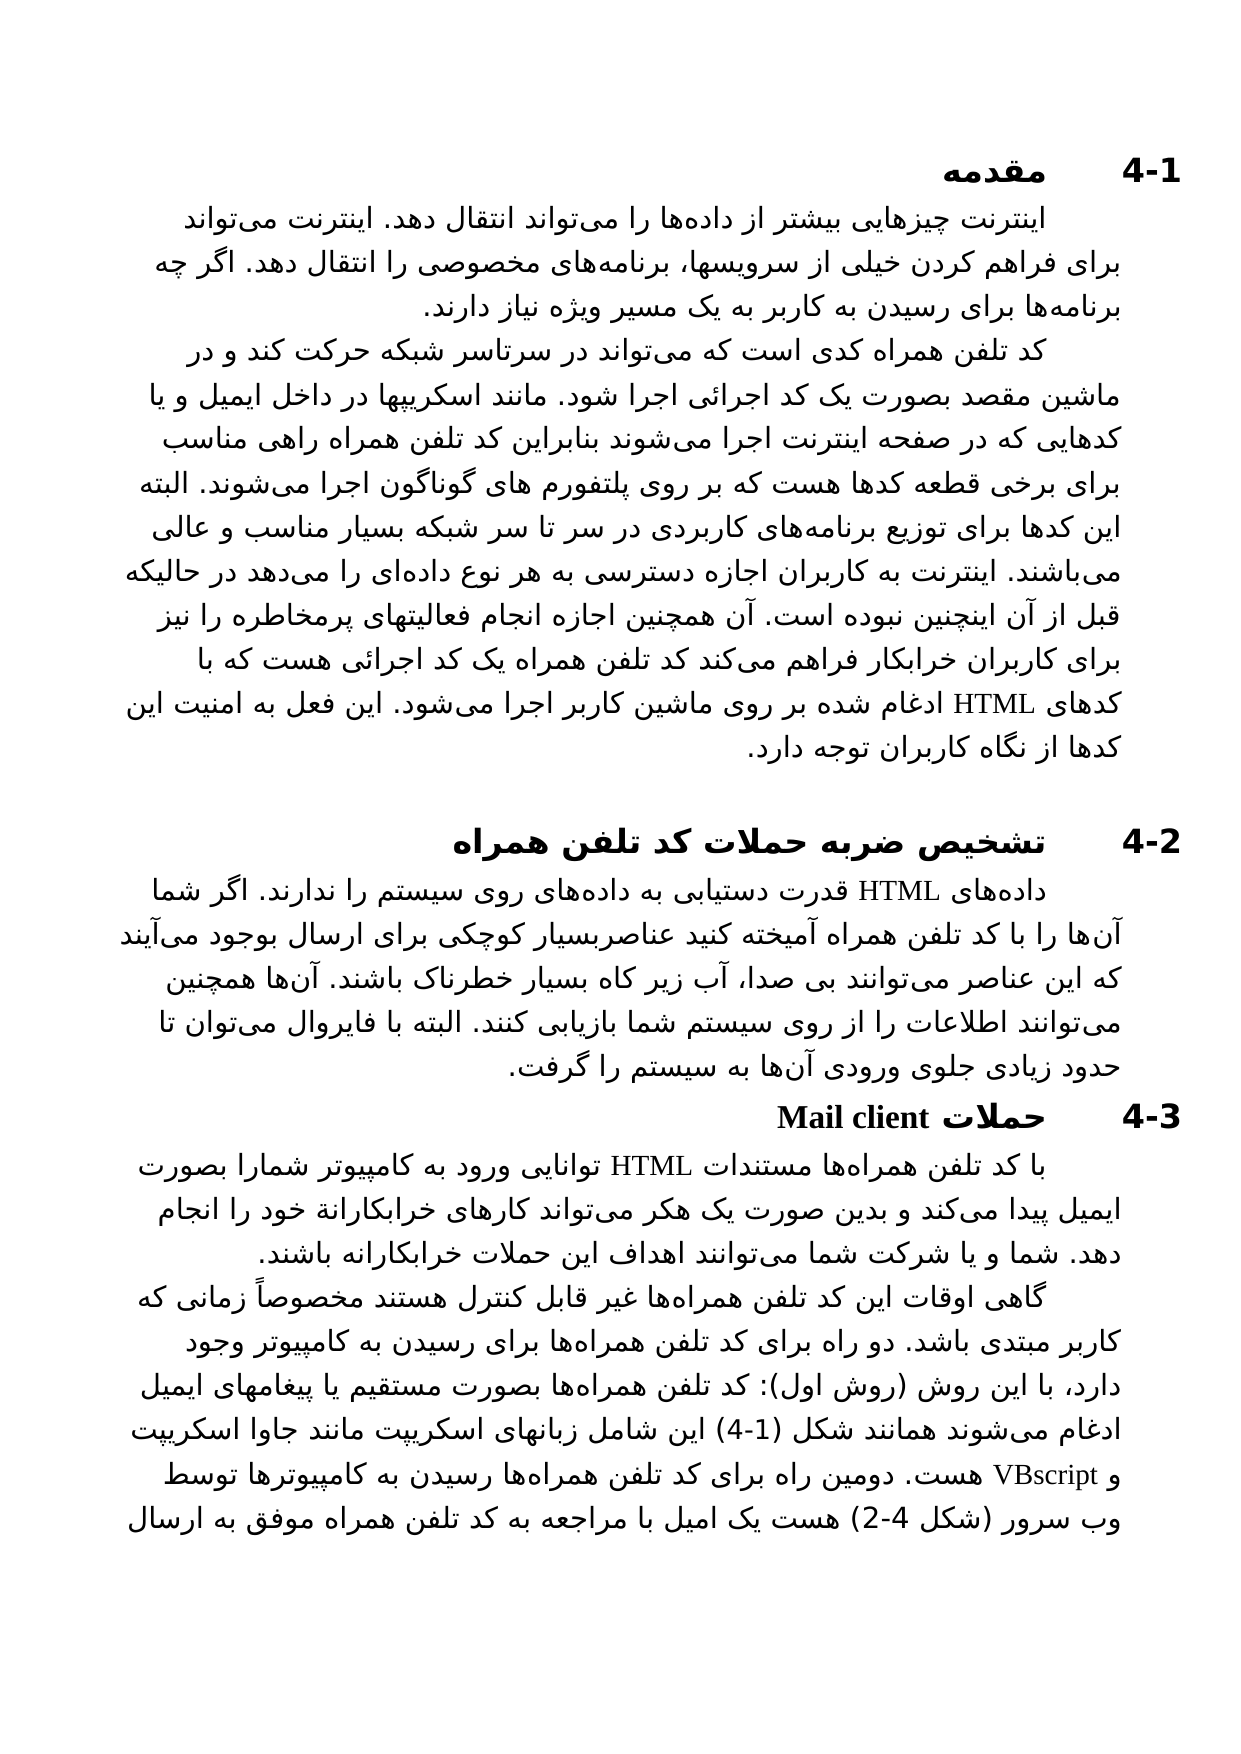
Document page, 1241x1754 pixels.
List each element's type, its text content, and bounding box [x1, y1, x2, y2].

text داده‌های HTML قدرت دستیابی به داده‌های روی سیستم را ندارند. اگر شما آن‌ها را با کد تلفن همراه آمیخته کنید عناصربسیار کوچکی برای ارسال بوجود می‌آیند که این عناصر می‌توانند بی صدا، آب زیر کاه بسیار خطرناک باشند. آن‌ها همچنین می‌توانند اطلاعات را از روی سیستم شما بازیابی کنند. البته با فایروال می‌توان تا حدود زیادی جلوی ورودی آن‌ها به سیستم را گرفت. [118, 873, 1122, 1083]
subtitle مقدمه [118, 151, 1122, 190]
subtitle حملات Mail client [118, 1097, 1122, 1136]
text اینترنت چیزهایی بیشتر از داده‌ها را می‌تواند انتقال دهد. اینترنت می‌تواند برای فراهم کردن خیلی از سرویسها، برنامه‌های مخصوصی را انتقال دهد. اگر چه برنامه‌ها برای رسیدن به کاربر به یک مسیر ویژه نیاز دارند. [118, 202, 1122, 324]
text کد تلفن همراه کدی است که می‌تواند در سرتاسر شبکه حرکت کند و در ماشین مقصد بصورت یک کد اجرائی اجرا شود. مانند اسکریپها در داخل ایمیل و یا کدهایی که در صفحه اینترنت اجرا می‌شوند بنابراین کد تلفن همراه راهی مناسب برای برخی قطعه کدها هست که بر روی پلتفورم های گوناگون اجرا می‌شوند. البته این کدها برای توزیع برنامه‌های کاربردی در سر تا سر شبکه بسیار مناسب و عالی می‌باشند. اینترنت به کاربران اجازه دسترسی به هر نوع داده‌ای را می‌دهد در حالیکه قبل از آن اینچنین نبوده است. آن همچنین اجازه انجام فعالیتهای پرمخاطره را نیز برای کاربران خرابکار فراهم می‌کند کد تلفن همراه یک کد اجرائی هست که با کدهای HTML ادغام شده بر روی ماشین کاربر اجرا می‌شود. این فعل به امنیت این کدها از نگاه کاربران توجه دارد. [118, 334, 1122, 764]
text با کد تلفن همراه‌ها مستندات HTML توانایی ورود به کامپیوتر شمارا بصورت ایمیل پیدا می‌کند و بدین صورت یک هکر می‌تواند کارهای خرابکارانة خود را انجام دهد. شما و یا شرکت شما می‌توانند اهداف این حملات خرابکارانه باشند. [118, 1148, 1122, 1270]
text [118, 1281, 1122, 1535]
subtitle تشخیص ضربه حملات کد تلفن همراه [118, 822, 1122, 861]
